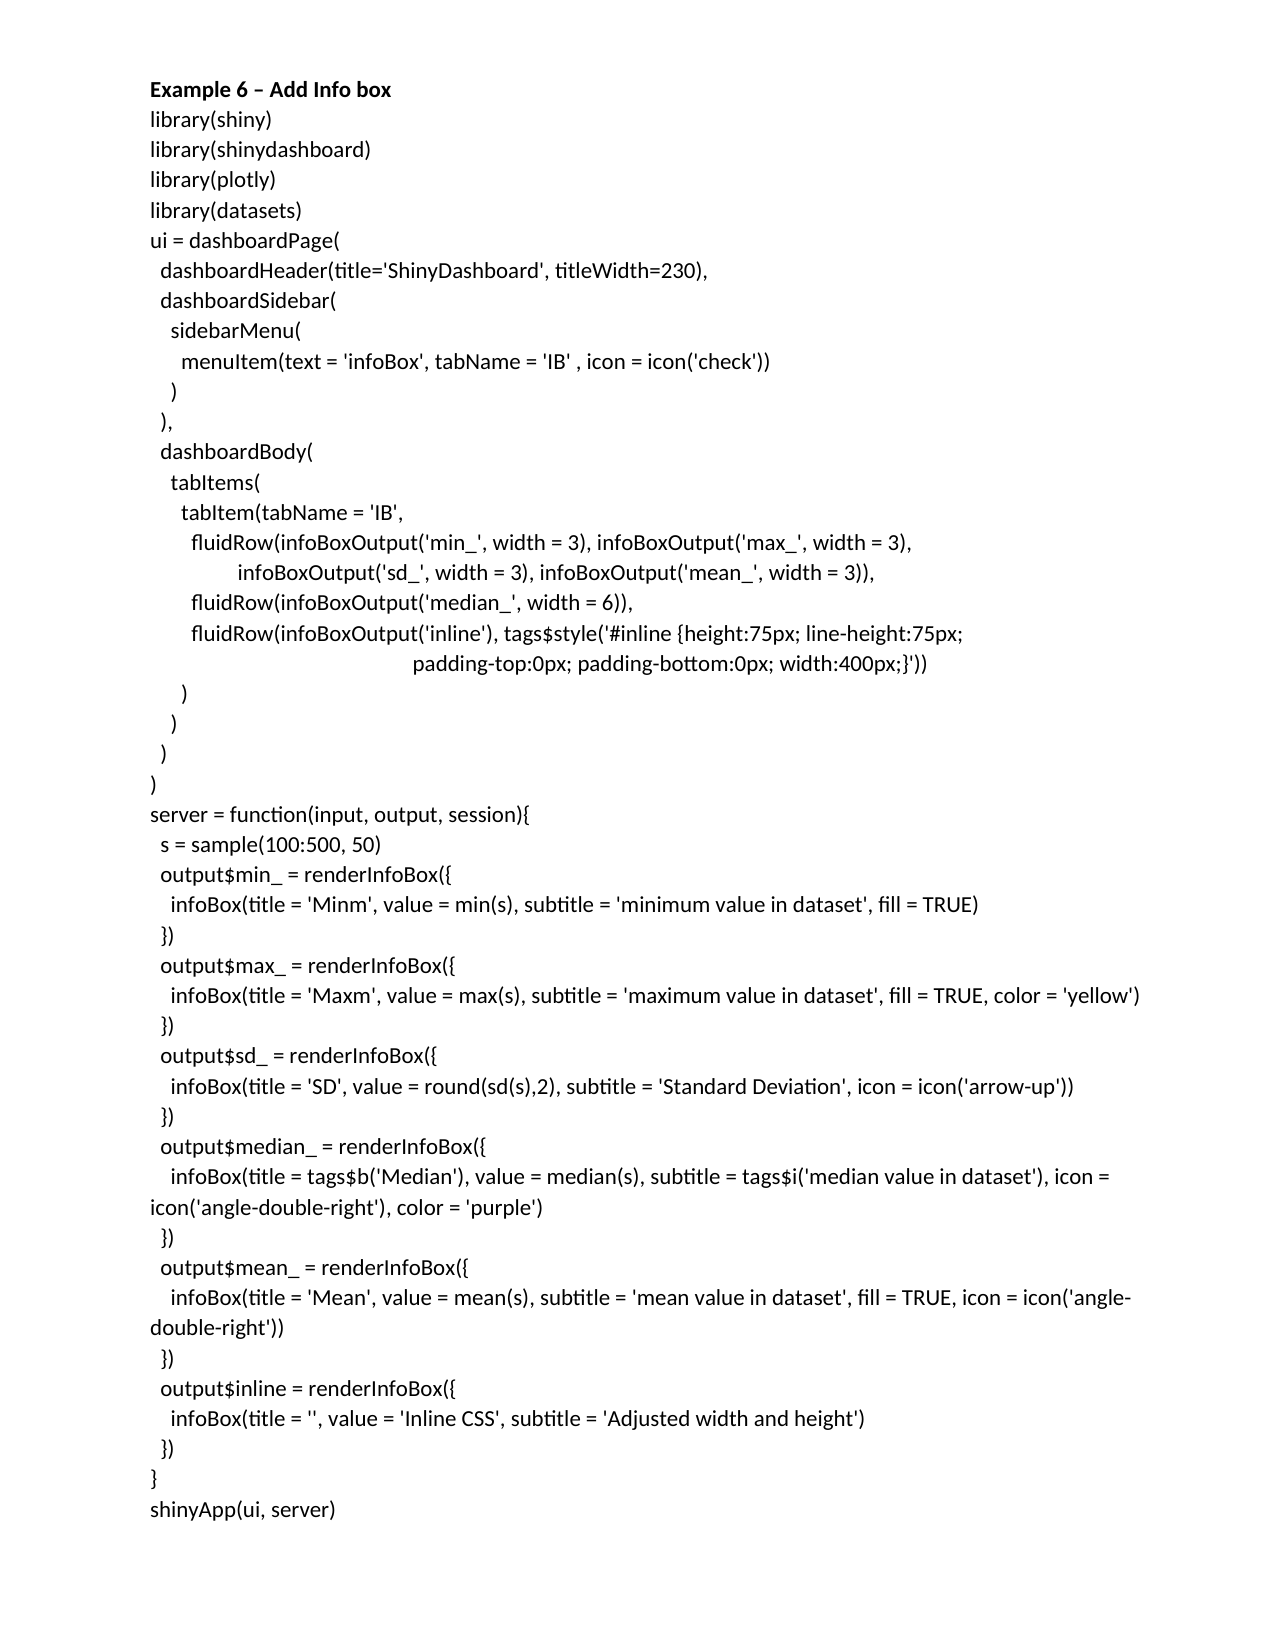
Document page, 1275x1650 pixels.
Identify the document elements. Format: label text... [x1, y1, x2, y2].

text ui = dashboardPage( [150, 226, 1181, 254]
text }) [150, 1102, 1181, 1130]
text infoBox(title = 'Maxm', value = max(s), subtitle = 'maximum value in dataset', fill = TRUE, color = 'yellow') [150, 981, 1181, 1009]
text ) [150, 770, 1181, 798]
text library(shiny) [150, 105, 1181, 133]
text server = function(input, output, session){ [150, 800, 1181, 828]
text output$mean_ = renderInfoBox({ [150, 1253, 1181, 1281]
text ) [150, 377, 1181, 405]
text library(plotly) [150, 166, 1181, 194]
text output$sd_ = renderInfoBox({ [150, 1042, 1181, 1070]
text }) [150, 921, 1181, 949]
text library(datasets) [150, 196, 1181, 224]
text dashboardSidebar( [150, 286, 1181, 314]
text s = sample(100:500, 50) [150, 830, 1181, 858]
text output$inline = renderInfoBox({ [150, 1374, 1181, 1402]
text output$median_ = renderInfoBox({ [150, 1132, 1181, 1160]
text ) [150, 709, 1181, 737]
text infoBoxOutput('sd_', width = 3), infoBoxOutput('mean_', width = 3)), [150, 558, 1181, 586]
text tabItems( [150, 468, 1181, 496]
text ) [150, 679, 1181, 707]
text padding-top:0px; padding-bottom:0px; width:400px;}')) [150, 649, 1181, 677]
text output$max_ = renderInfoBox({ [150, 951, 1181, 979]
text }) [150, 1434, 1181, 1462]
text tabItem(tabName = 'IB', [150, 498, 1181, 526]
text ) [150, 739, 1181, 768]
text menuItem(text = 'infoBox', tabName = 'IB' , icon = icon('check')) [150, 347, 1181, 375]
text infoBox(title = 'Minm', value = min(s), subtitle = 'minimum value in dataset', fill = TRUE) [150, 891, 1181, 919]
text shinyApp(ui, server) [150, 1495, 1181, 1523]
text dashboardHeader(title='ShinyDashboard', titleWidth=230), [150, 256, 1181, 284]
text output$min_ = renderInfoBox({ [150, 860, 1181, 888]
text sidebarMenu( [150, 317, 1181, 345]
text infoBox(title = tags$b('Median'), value = median(s), subtitle = tags$i('median value in dataset'), icon = icon('angle-double-right'), color = 'purple') [150, 1162, 1181, 1221]
text infoBox(title = '', value = 'Inline CSS', subtitle = 'Adjusted width and height') [150, 1404, 1181, 1432]
text infoBox(title = 'Mean', value = mean(s), subtitle = 'mean value in dataset', fill = TRUE, icon = icon('angle-double-right')) [150, 1283, 1181, 1342]
text library(shinydashboard) [150, 135, 1181, 163]
text }) [150, 1011, 1181, 1039]
text }) [150, 1344, 1181, 1372]
text dashboardBody( [150, 437, 1181, 466]
text Example 6 – Add Info box [150, 75, 1181, 103]
text }) [150, 1223, 1181, 1251]
text } [150, 1464, 1181, 1493]
text fluidRow(infoBoxOutput('min_', width = 3), infoBoxOutput('max_', width = 3), [150, 528, 1181, 556]
text fluidRow(infoBoxOutput('inline'), tags$style('#inline {height:75px; line-height:75px; [150, 619, 1181, 647]
text infoBox(title = 'SD', value = round(sd(s),2), subtitle = 'Standard Deviation', icon = icon('arrow-up')) [150, 1072, 1181, 1100]
text fluidRow(infoBoxOutput('median_', width = 6)), [150, 588, 1181, 617]
text ), [150, 407, 1181, 435]
